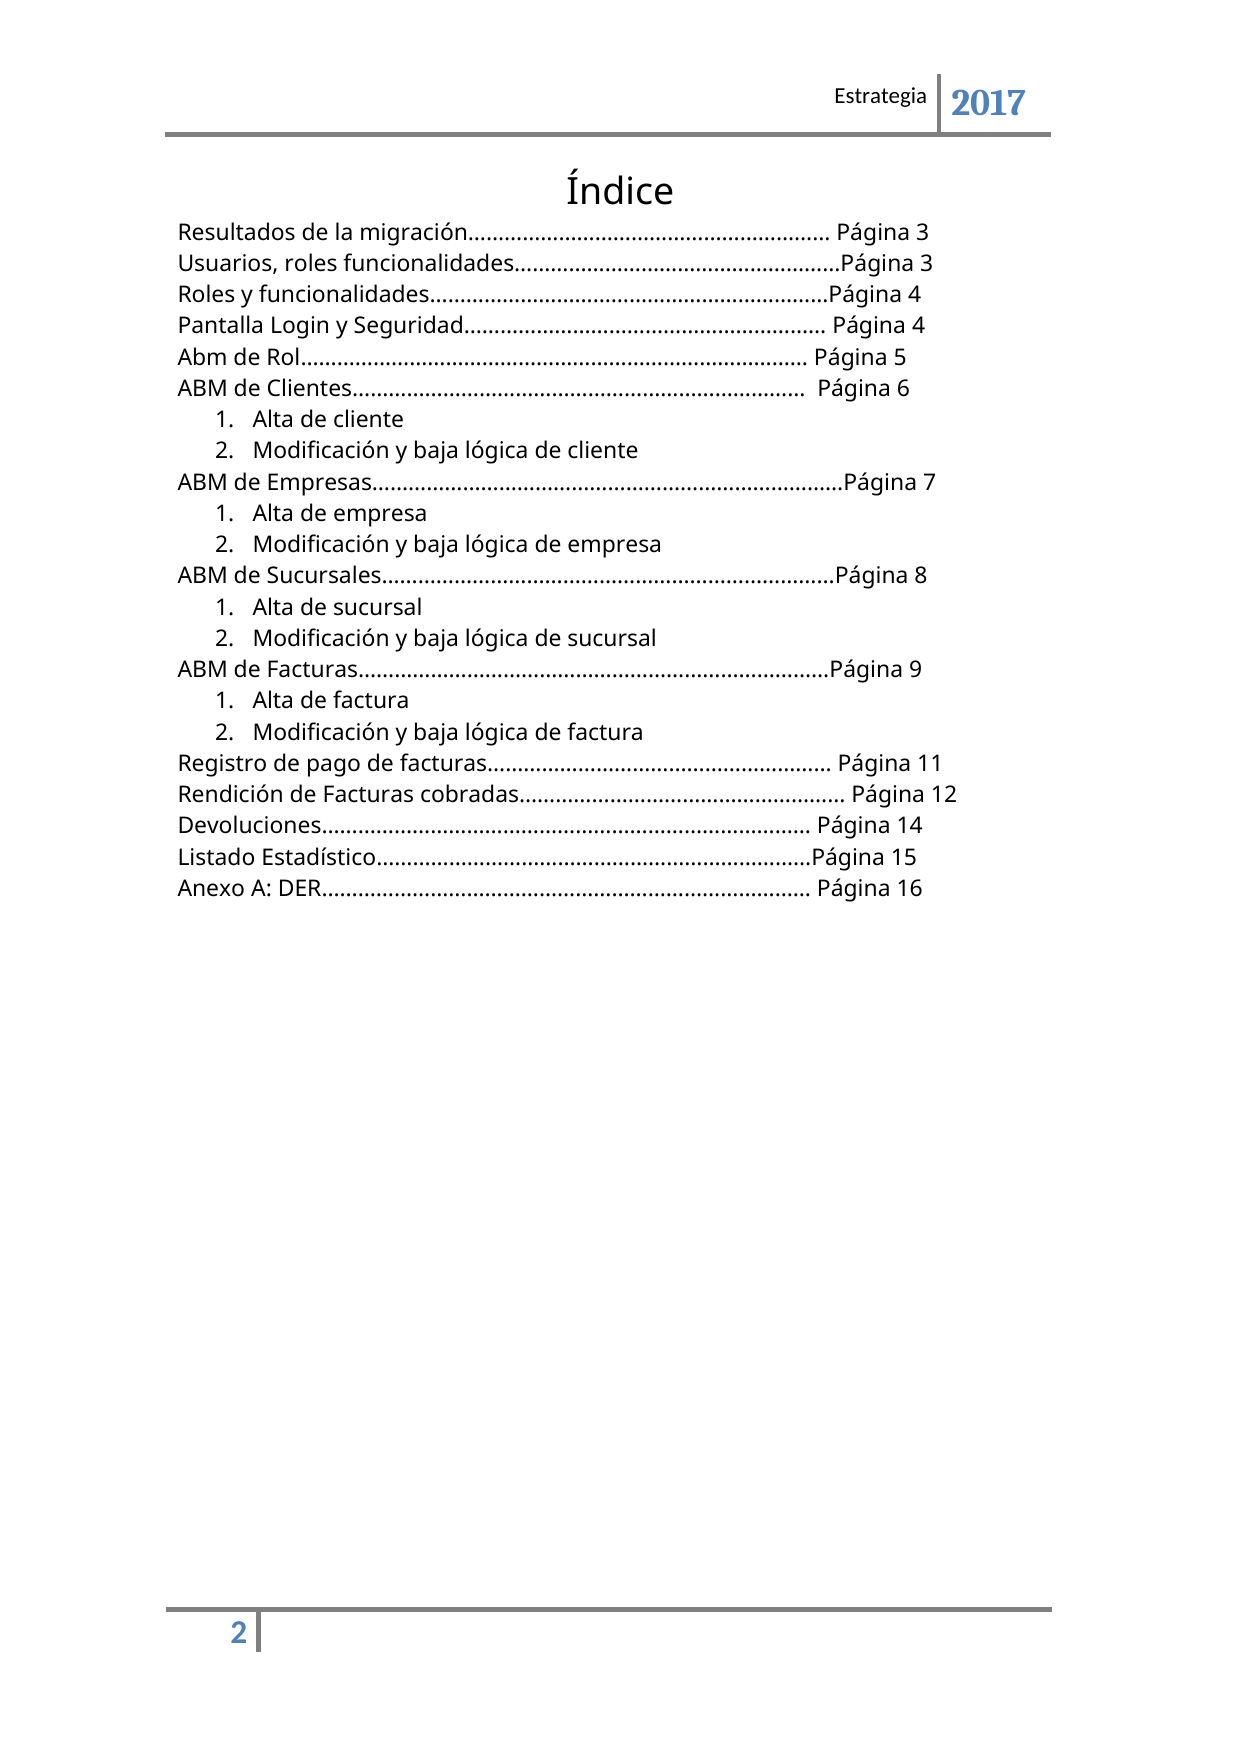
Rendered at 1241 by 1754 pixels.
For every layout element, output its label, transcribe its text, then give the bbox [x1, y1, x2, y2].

text ABM de Facturas……………………………………………………………………Página 9 [177, 653, 1063, 684]
text ABM de Empresas……………………………………………………………………Página 7 [177, 466, 1063, 497]
text Usuarios, roles funcionalidades………………………………………………Página 3 [177, 247, 1063, 278]
list Modificación y baja lógica de factura [215, 716, 1063, 747]
list Alta de cliente [215, 403, 1063, 434]
list Alta de factura [215, 684, 1063, 716]
text Devoluciones……………………………………………………………………… Página 14 [177, 809, 1063, 841]
text Pantalla Login y Seguridad…………………………………………………… Página 4 [177, 309, 1063, 341]
list Alta de sucursal [215, 591, 1063, 622]
text ABM de Sucursales…………………………………………………………………Página 8 [177, 559, 1063, 591]
list Modificación y baja lógica de cliente [215, 434, 1063, 466]
list Alta de empresa [215, 497, 1063, 528]
text ABM de Clientes………………………………………………………………… Página 6 [177, 372, 1063, 403]
text Rendición de Facturas cobradas……………………………………………… Página 12 [177, 778, 1063, 809]
text Anexo A: DER……………………………………………………………………… Página 16 [177, 872, 1063, 903]
text Abm de Rol………………………………………………………………………… Página 5 [177, 341, 1063, 372]
list Modificación y baja lógica de sucursal [215, 622, 1063, 653]
text Roles y funcionalidades…………………………………………………………Página 4 [177, 278, 1063, 309]
text Registro de pago de facturas………………………………………………… Página 11 [177, 747, 1063, 778]
text Listado Estadístico………………………………………………………………Página 15 [177, 841, 1063, 872]
text Índice [177, 164, 1063, 216]
text Resultados de la migración…………………………………………………… Página 3 [177, 216, 1063, 247]
list Modificación y baja lógica de empresa [215, 528, 1063, 559]
